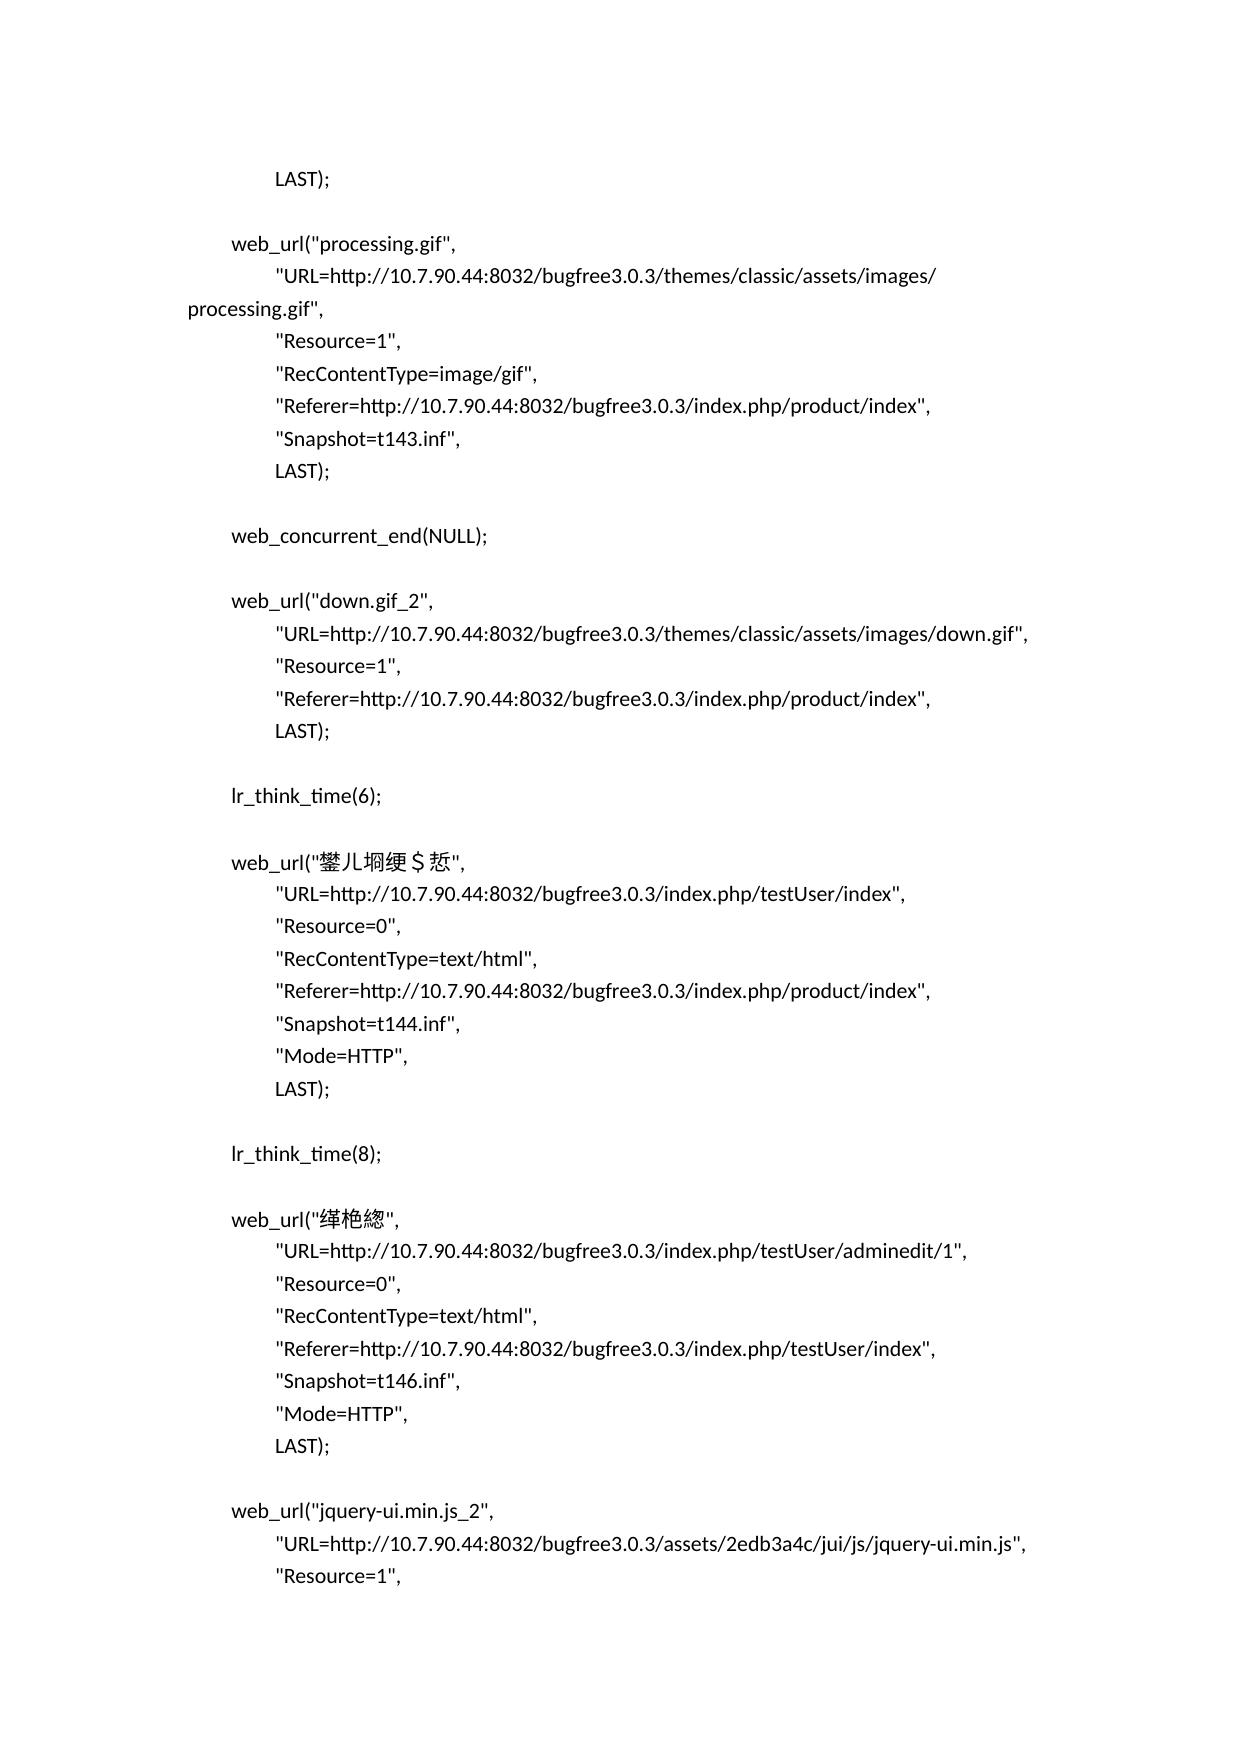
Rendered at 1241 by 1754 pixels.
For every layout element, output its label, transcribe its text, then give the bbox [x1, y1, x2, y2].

text "Resource=0", [187, 909, 1053, 942]
text lr_think_time(8); [187, 1137, 1053, 1169]
text "Snapshot=t144.inf", [187, 1007, 1053, 1039]
text lr_think_time(6); [187, 779, 1053, 812]
text "Resource=1", [187, 324, 1053, 357]
text "URL=http://10.7.90.44:8032/bugfree3.0.3/themes/classic/assets/images/processing.gif", [187, 259, 1053, 324]
text "Referer=http://10.7.90.44:8032/bugfree3.0.3/index.php/product/index", [187, 682, 1053, 714]
text LAST); [187, 714, 1053, 747]
text web_url("jquery-ui.min.js_2", [187, 1494, 1053, 1527]
text "Snapshot=t146.inf", [187, 1364, 1053, 1397]
text "Referer=http://10.7.90.44:8032/bugfree3.0.3/index.php/product/index", [187, 974, 1053, 1007]
text web_url("鐢ㄦ埛绠＄悊", [187, 844, 1053, 877]
text web_url("processing.gif", [187, 227, 1053, 259]
text "Referer=http://10.7.90.44:8032/bugfree3.0.3/index.php/testUser/index", [187, 1332, 1053, 1364]
text "URL=http://10.7.90.44:8032/bugfree3.0.3/themes/classic/assets/images/down.gif", [187, 617, 1053, 649]
text "Snapshot=t143.inf", [187, 422, 1053, 454]
text "Resource=1", [187, 649, 1053, 682]
text "Referer=http://10.7.90.44:8032/bugfree3.0.3/index.php/product/index", [187, 389, 1053, 422]
text web_url("down.gif_2", [187, 584, 1053, 617]
text LAST); [187, 454, 1053, 487]
text "Mode=HTTP", [187, 1039, 1053, 1072]
text "URL=http://10.7.90.44:8032/bugfree3.0.3/index.php/testUser/adminedit/1", [187, 1234, 1053, 1267]
text "URL=http://10.7.90.44:8032/bugfree3.0.3/assets/2edb3a4c/jui/js/jquery-ui.min.js", [187, 1527, 1053, 1559]
text "Resource=0", [187, 1267, 1053, 1299]
text LAST); [187, 1429, 1053, 1462]
text "Resource=1", [187, 1559, 1053, 1592]
text "Mode=HTTP", [187, 1397, 1053, 1429]
text "URL=http://10.7.90.44:8032/bugfree3.0.3/index.php/testUser/index", [187, 877, 1053, 909]
text web_concurrent_end(NULL); [187, 519, 1053, 552]
text "RecContentType=text/html", [187, 942, 1053, 974]
text "RecContentType=image/gif", [187, 357, 1053, 389]
text "RecContentType=text/html", [187, 1299, 1053, 1332]
text LAST); [187, 162, 1053, 194]
text web_url("缂栬緫", [187, 1202, 1053, 1234]
text LAST); [187, 1072, 1053, 1104]
